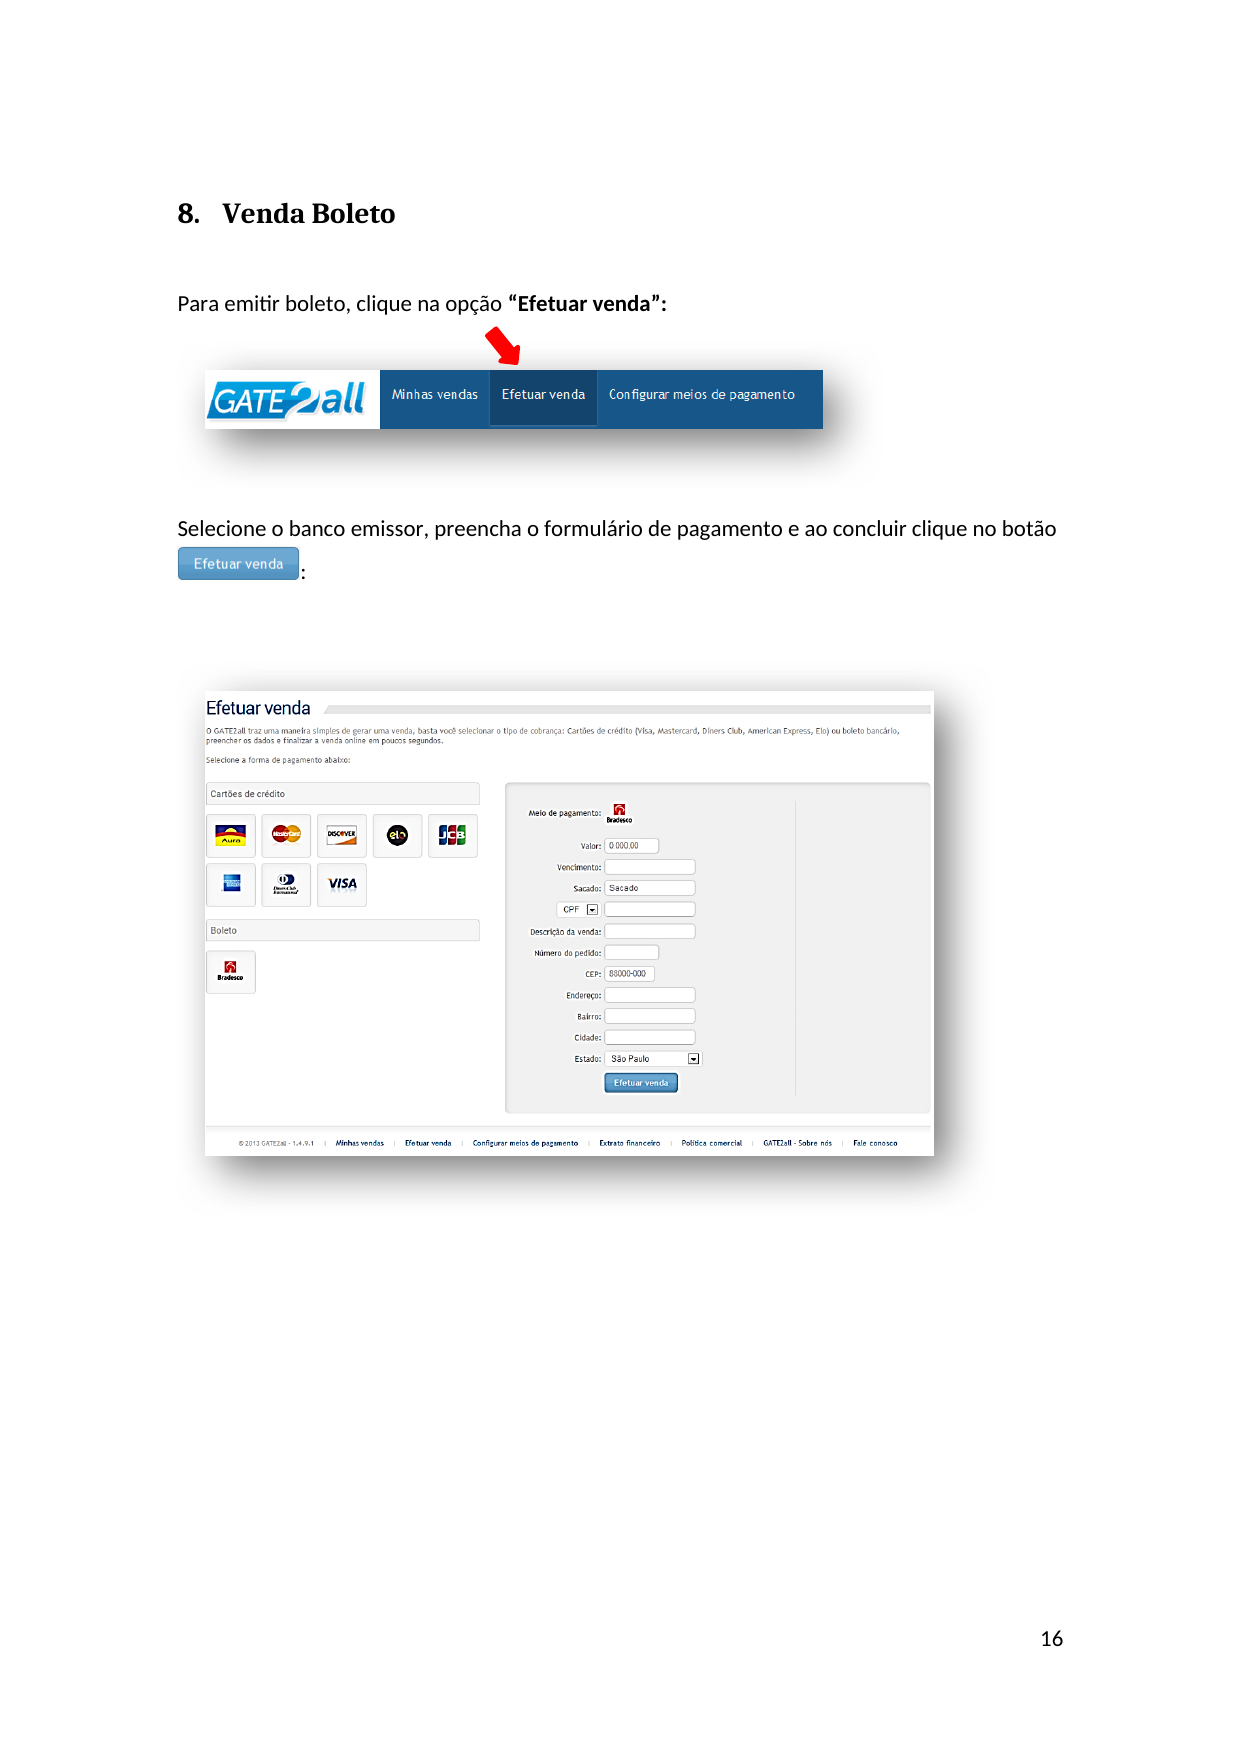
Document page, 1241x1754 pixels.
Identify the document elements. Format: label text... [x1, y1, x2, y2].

text Para emitir boleto, clique na opção “Efetuar venda”: [177, 289, 1063, 317]
picture [177, 546, 300, 580]
text Selecione o banco emissor, preencha o formulário de pagamento e ao concluir clique no botão : [177, 514, 1063, 585]
picture [205, 691, 934, 1156]
picture [205, 370, 823, 429]
subtitle Venda Boleto [177, 198, 1063, 231]
